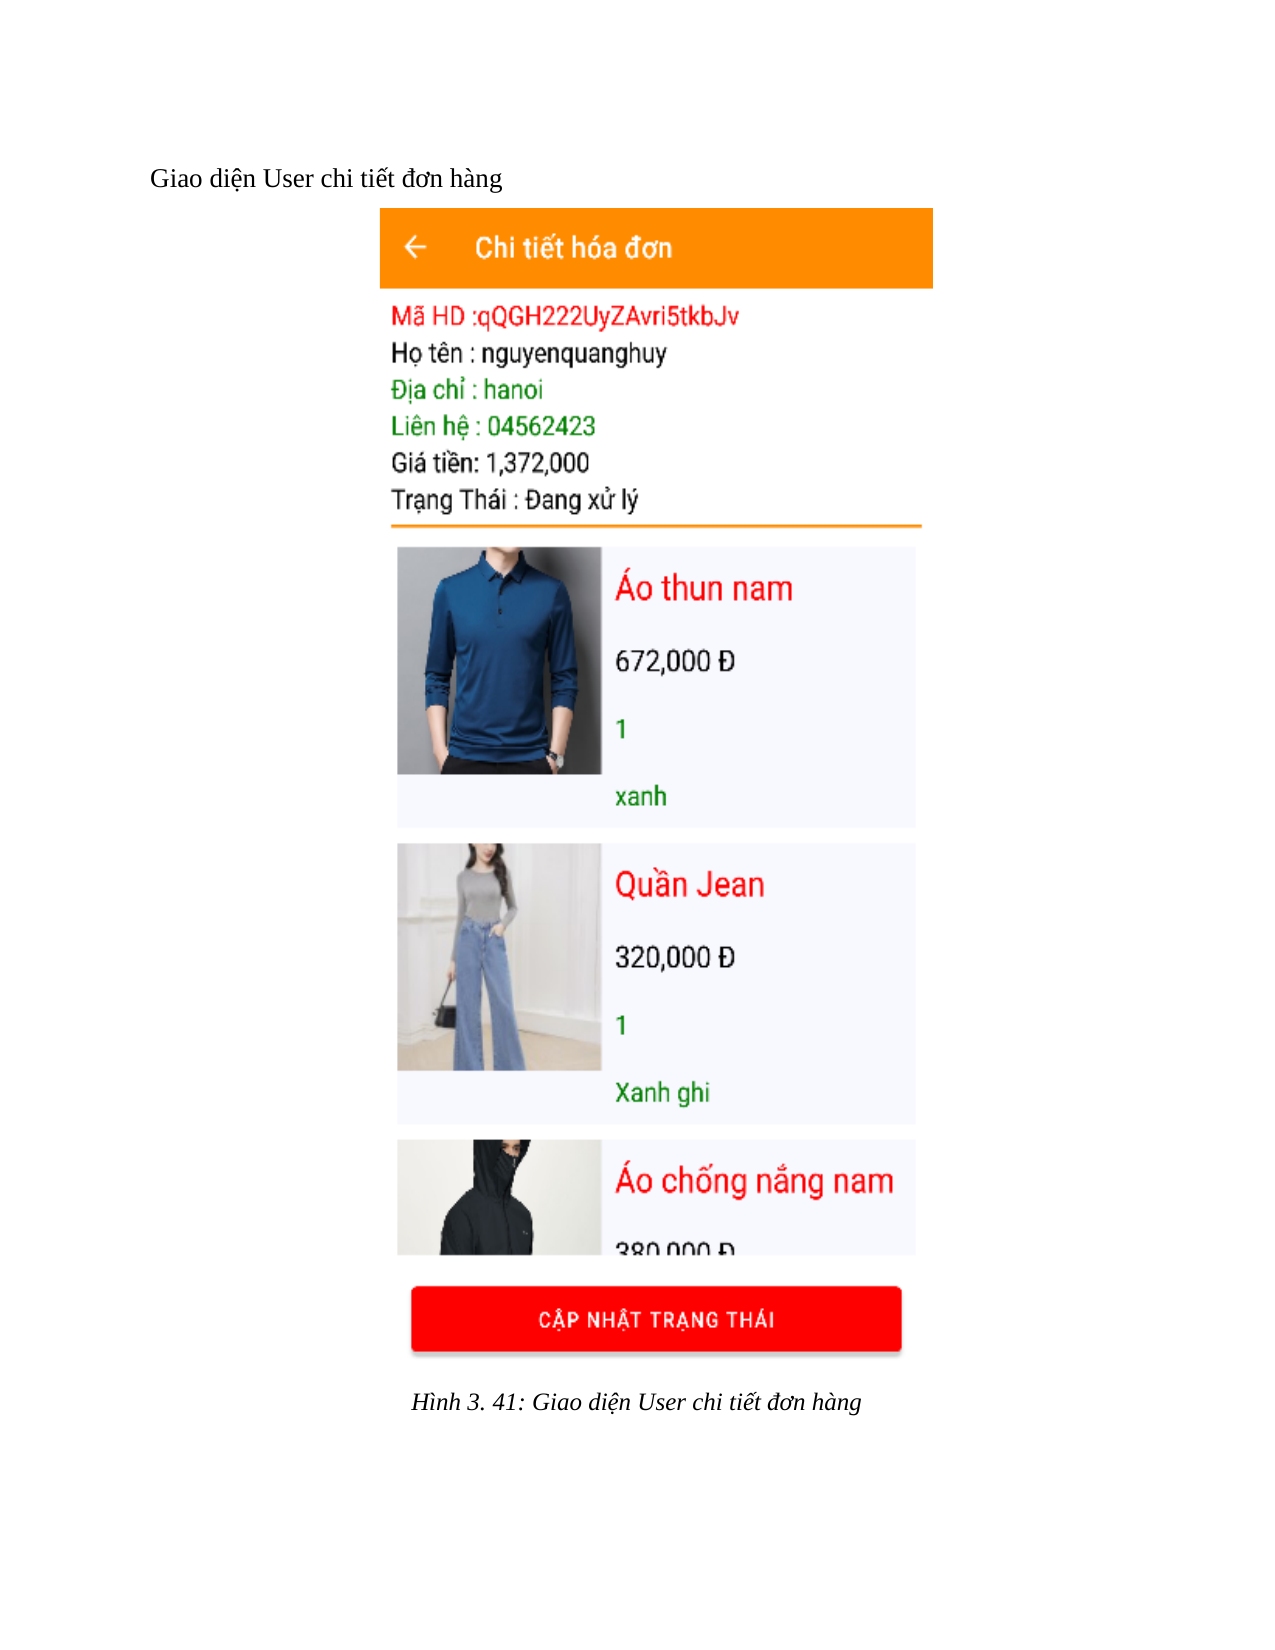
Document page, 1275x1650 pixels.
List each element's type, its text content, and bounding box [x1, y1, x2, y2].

picture [379, 208, 933, 1364]
text Giao diện User chi tiết đơn hàng [150, 162, 1125, 194]
text Hình 3. 41: Giao diện User chi tiết đơn hàng [150, 1387, 1125, 1415]
